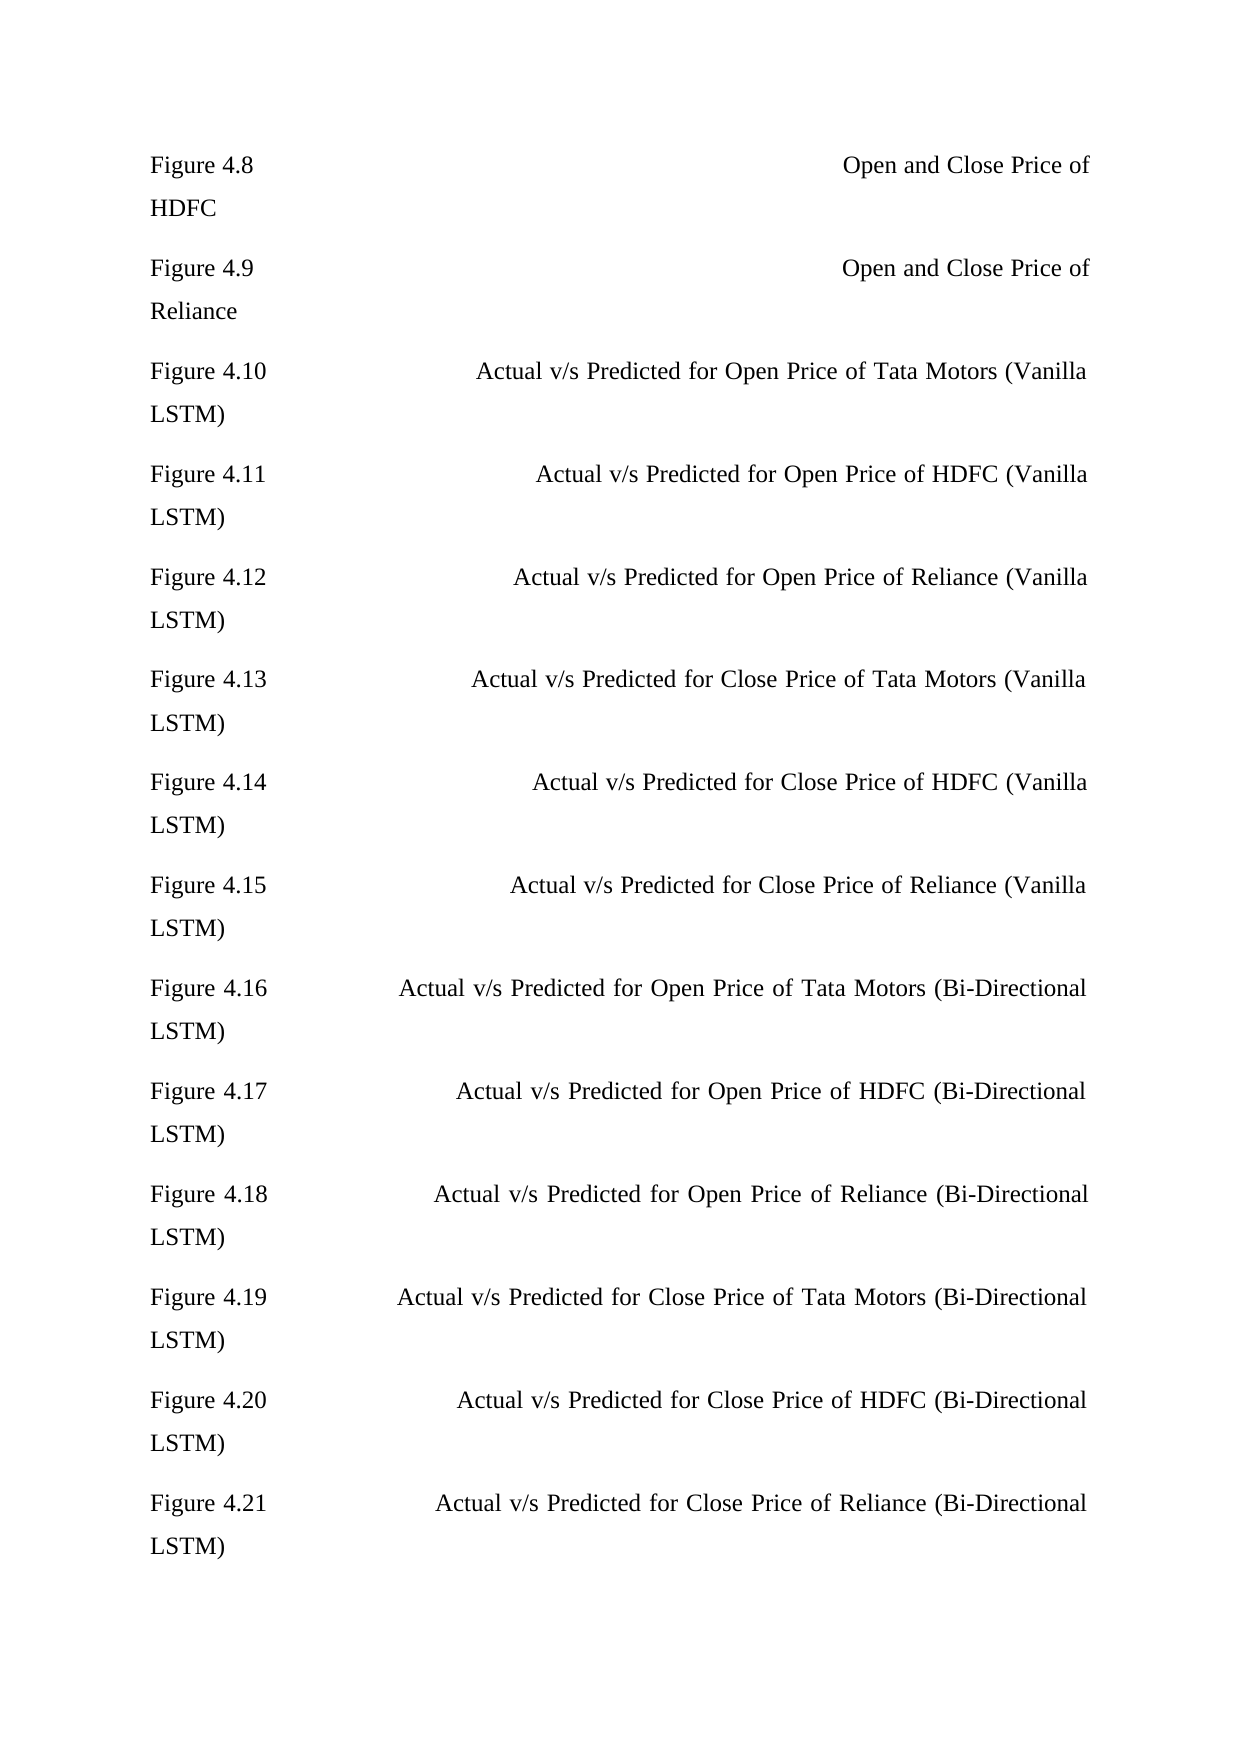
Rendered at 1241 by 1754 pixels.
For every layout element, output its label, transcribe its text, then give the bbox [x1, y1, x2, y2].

text Figure 4.9 Open and Close Price of Reliance [150, 253, 1090, 325]
text Figure 4.21 Actual v/s Predicted for Close Price of Reliance (Bi-Directional LSTM) [150, 1488, 1090, 1560]
text Figure 4.14 Actual v/s Predicted for Close Price of HDFC (Vanilla LSTM) [150, 767, 1090, 839]
text Figure 4.13 Actual v/s Predicted for Close Price of Tata Motors (Vanilla LSTM) [150, 664, 1090, 736]
text Figure 4.20 Actual v/s Predicted for Close Price of HDFC (Bi-Directional LSTM) [150, 1385, 1090, 1457]
text Figure 4.18 Actual v/s Predicted for Open Price of Reliance (Bi-Directional LSTM) [150, 1179, 1090, 1251]
text Figure 4.17 Actual v/s Predicted for Open Price of HDFC (Bi-Directional LSTM) [150, 1076, 1090, 1148]
text Figure 4.11 Actual v/s Predicted for Open Price of HDFC (Vanilla LSTM) [150, 459, 1090, 531]
text Figure 4.8 Open and Close Price of HDFC [150, 150, 1090, 222]
text Figure 4.15 Actual v/s Predicted for Close Price of Reliance (Vanilla LSTM) [150, 870, 1090, 942]
text Figure 4.10 Actual v/s Predicted for Open Price of Tata Motors (Vanilla LSTM) [150, 356, 1090, 428]
text Figure 4.12 Actual v/s Predicted for Open Price of Reliance (Vanilla LSTM) [150, 562, 1090, 633]
text Figure 4.19 Actual v/s Predicted for Close Price of Tata Motors (Bi-Directional LSTM) [150, 1282, 1090, 1354]
text Figure 4.16 Actual v/s Predicted for Open Price of Tata Motors (Bi-Directional LSTM) [150, 973, 1090, 1045]
